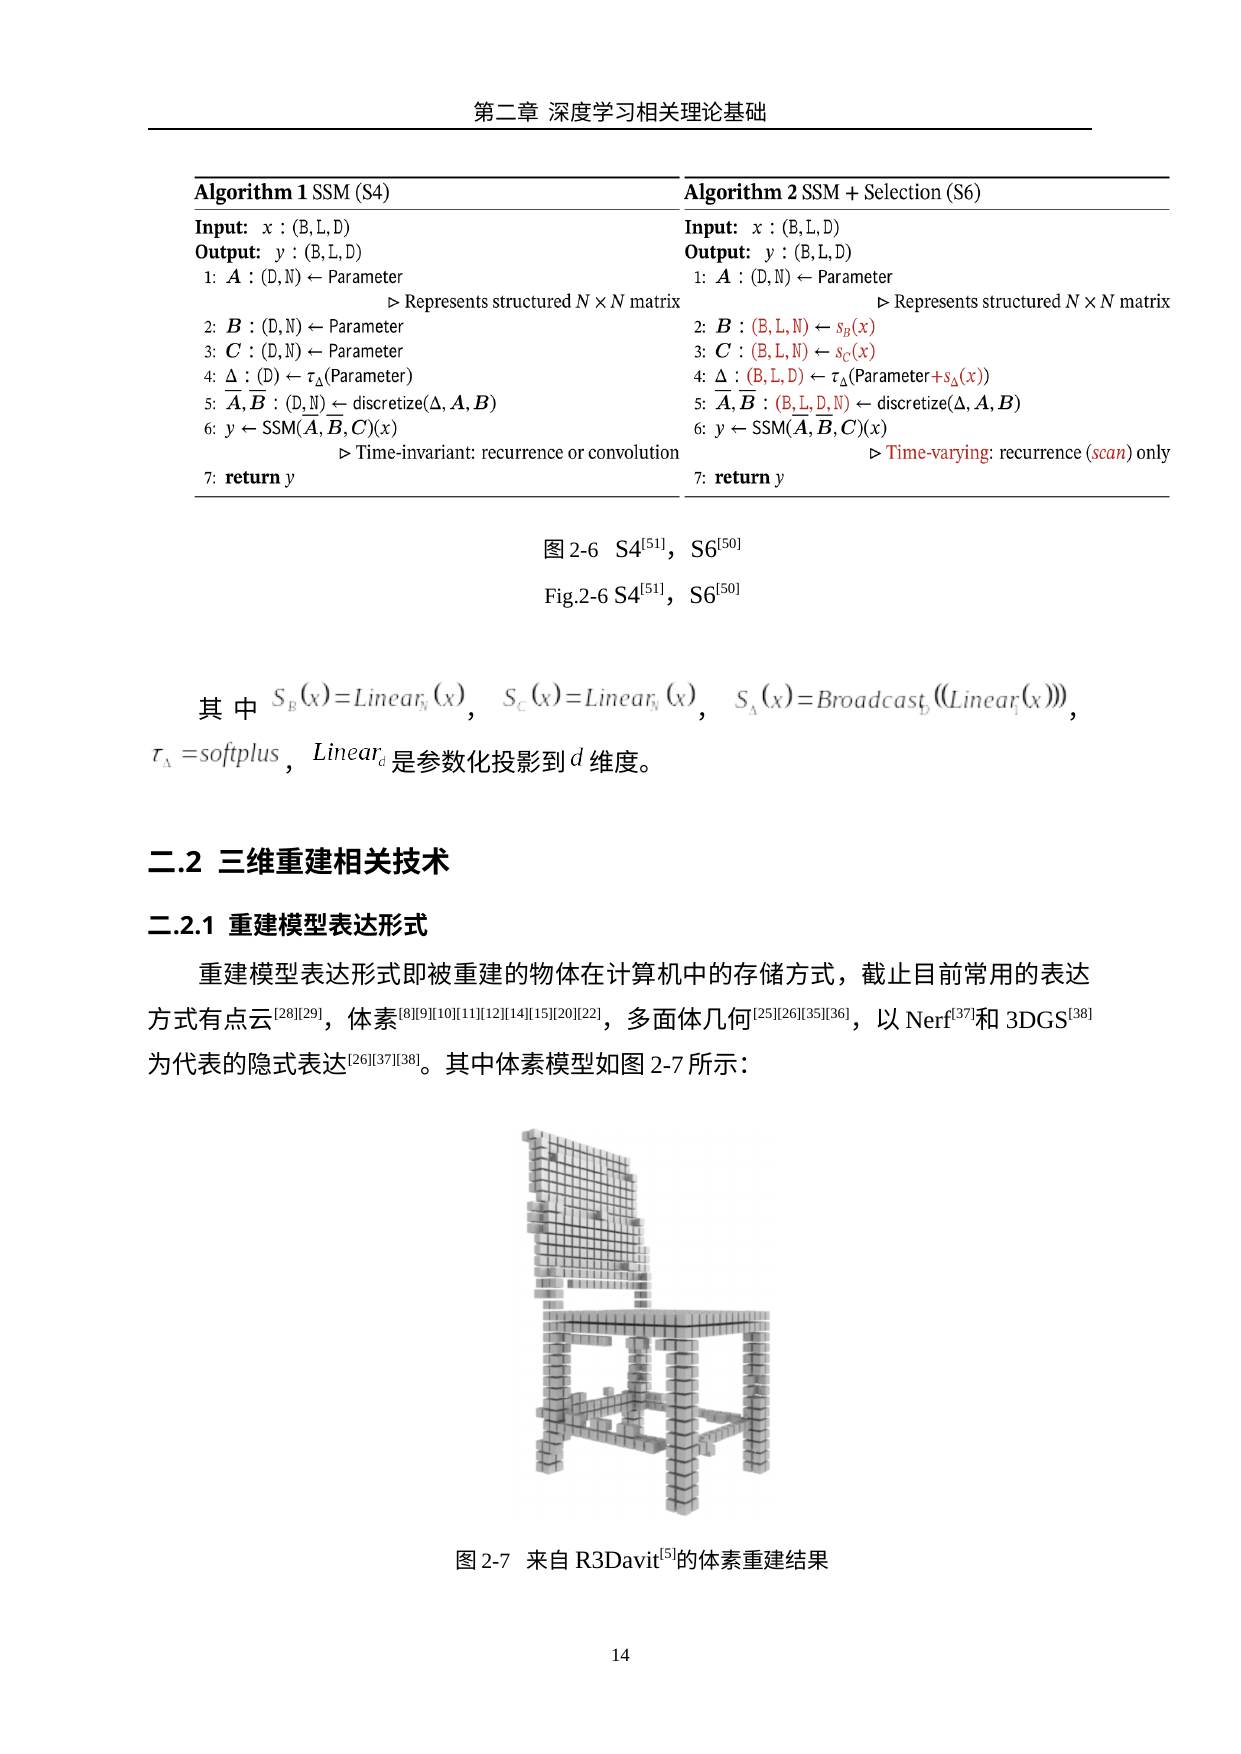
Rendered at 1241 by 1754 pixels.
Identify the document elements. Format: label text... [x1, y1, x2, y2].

text 其中，，，，是参数化投影到维度。 [148, 681, 1092, 779]
text 重建模型表达形式即被重建的物体在计算机中的存储方式，截止目前常用的表达方式有点云[28][29]，体素[8][9][10][11][12][14][15][20][22]，多面体几何[25][26][35][36]，以Nerf[37]和3DGS[38]为代表的隐式表达[26][37][38]。其中体素模型如图2-7所示： [148, 954, 1092, 1081]
text Fig.2-6 S4[51]，S6[50] [148, 574, 1092, 611]
picture [509, 1126, 773, 1521]
picture [191, 171, 1177, 505]
text 图2-7 来自R3Davit[5]的体素重建结果 [148, 1543, 1092, 1574]
subtitle 三维重建相关技术 [148, 838, 1092, 881]
text 图2-6 S4[51]，S6[50] [148, 529, 1092, 565]
subtitle 重建模型表达形式 [148, 906, 1092, 942]
